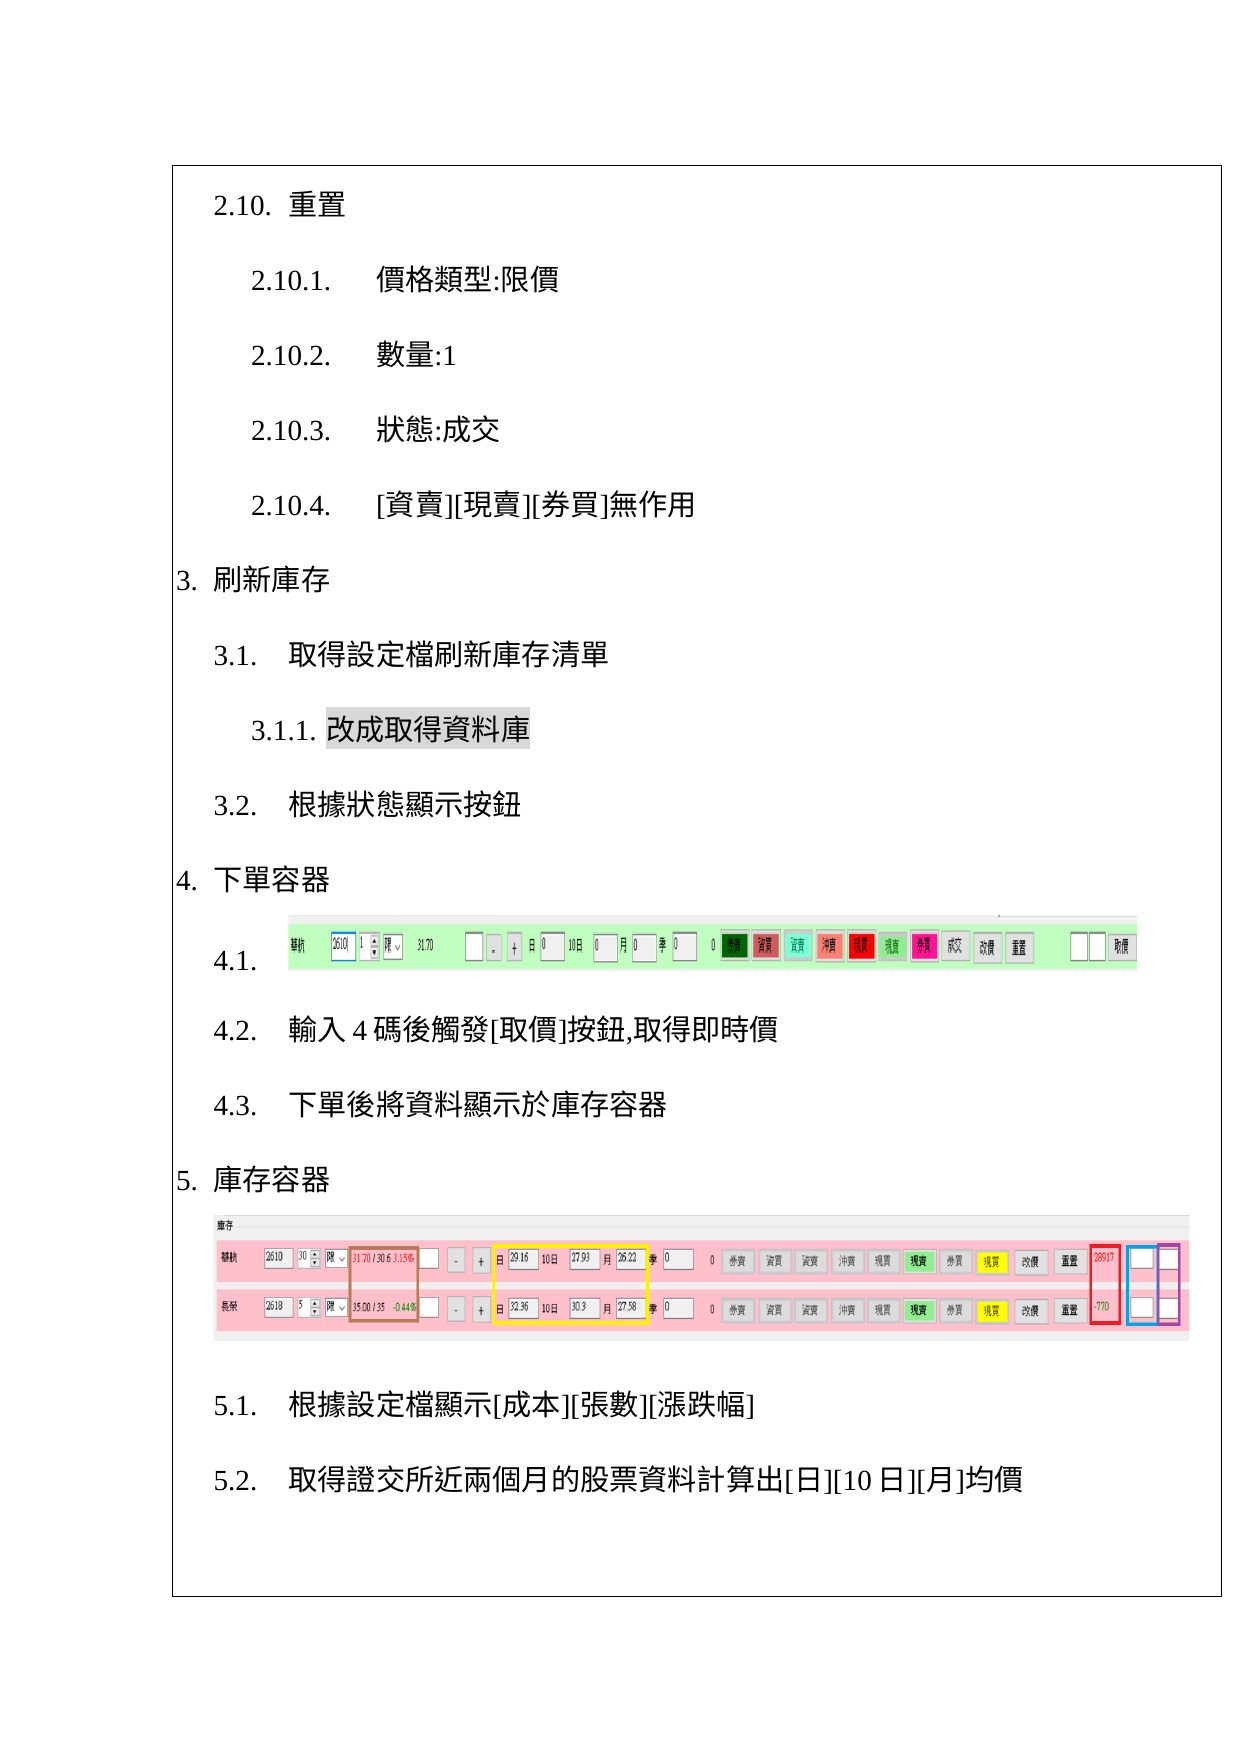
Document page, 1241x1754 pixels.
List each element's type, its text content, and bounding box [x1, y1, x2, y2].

table_cell 重置 價格類型:限價 數量:1 狀態:成交 [資賣][現賣][券買]無作用 刷新庫存 取得設定檔刷新庫存清單 改成取得資料庫 根據狀態顯示按鈕 下單容器 輸入4碼後觸發[取價]按鈕,取得即時價 下單後將資料顯示於庫存容器 庫存容器 根據設定檔顯示[成本][張數][漲跌幅] 取得證交所近兩個月的股票資料計算出[日][10日][月]均價 [173, 166, 1221, 1596]
picture [288, 915, 1138, 971]
picture [213, 1215, 1190, 1341]
